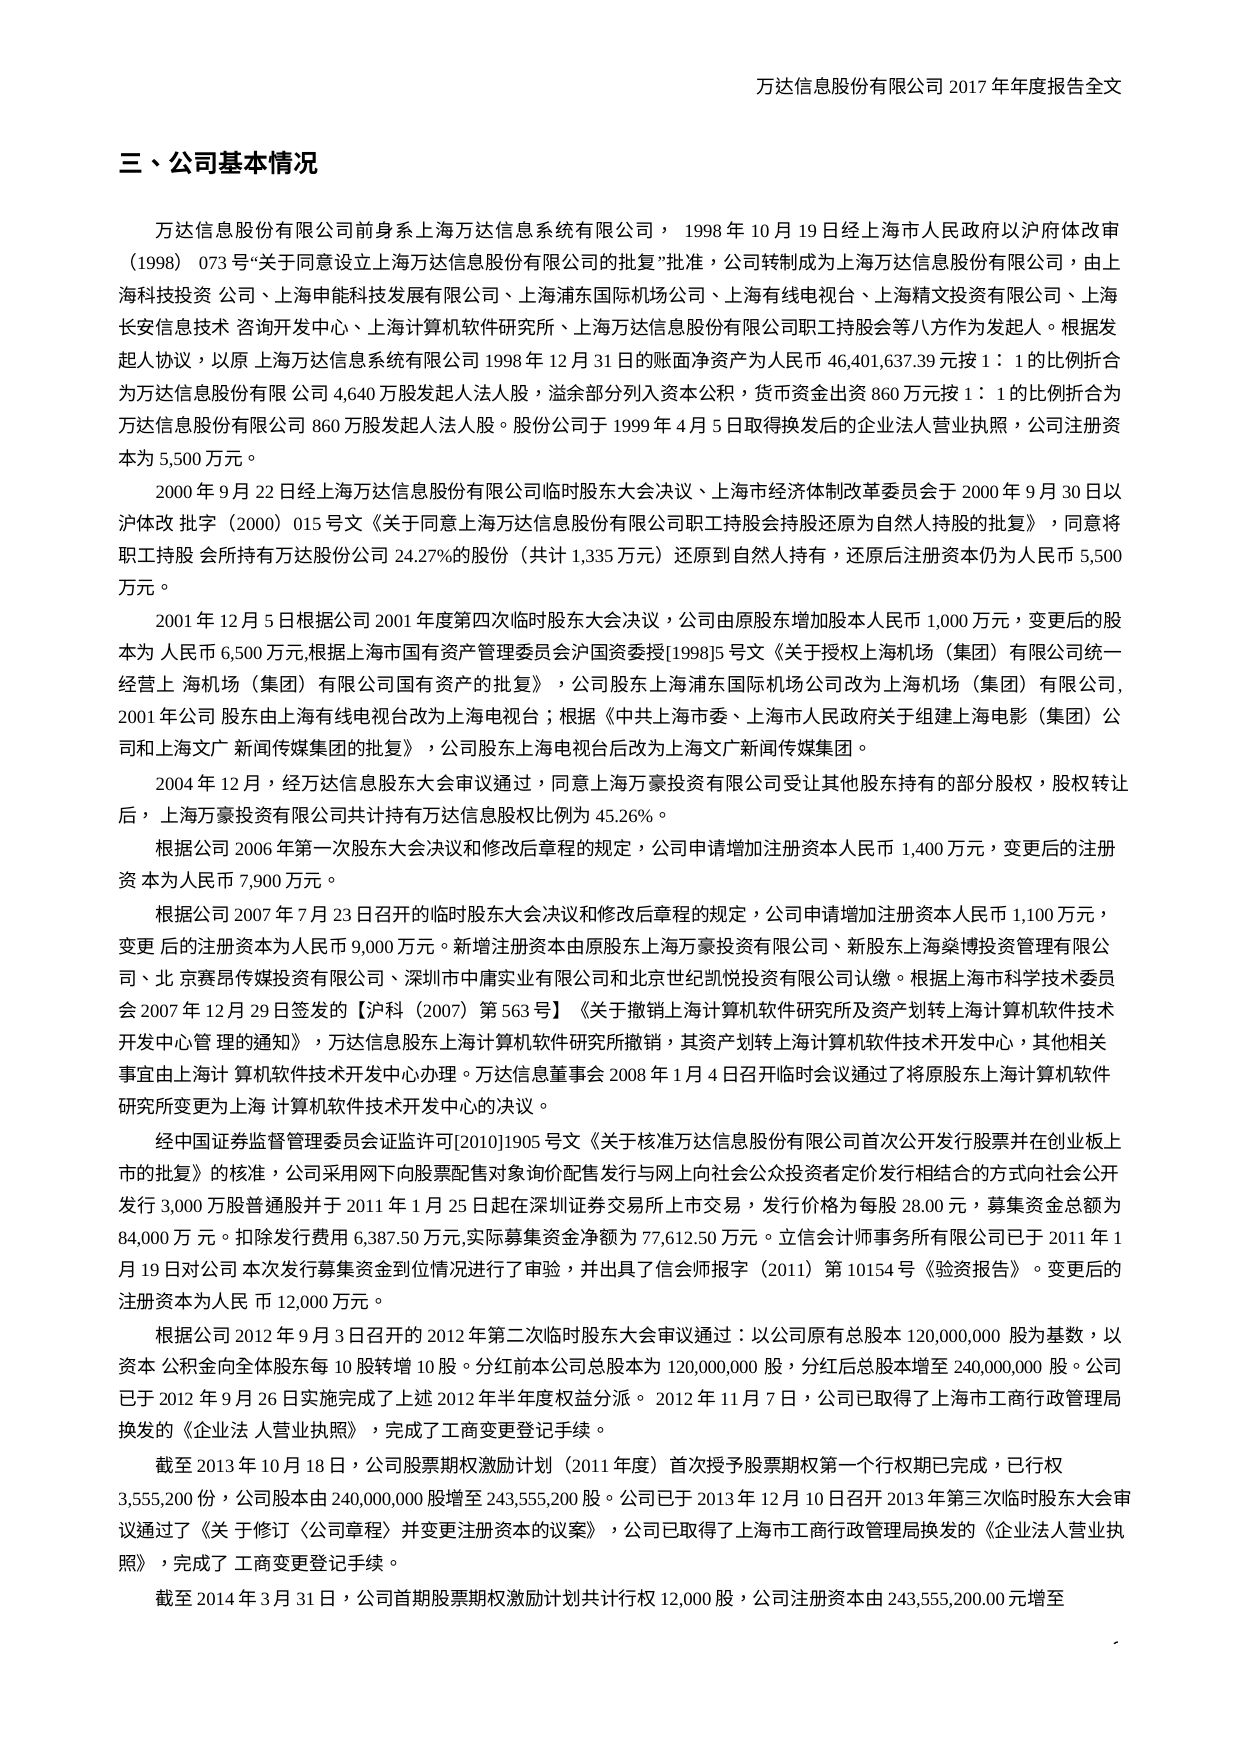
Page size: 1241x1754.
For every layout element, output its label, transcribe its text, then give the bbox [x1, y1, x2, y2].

text 经中国证券监督管理委员会证监许可[2010]1905号文《关于核准万达信息股份有限公司首次公开发行股票并在创业板上 市的批复》的核准，公司采用网下向股票配售对象询价配售发行与网上向社会公众投资者定价发行相结合的方式向社会公开 发行3,000万股普通股并于2011年1月25日起在深圳证券交易所上市交易，发行价格为每股28.00元，募集资金总额为84,000万 元。扣除发行费用6,387.50万元,实际募集资金净额为77,612.50万元。立信会计师事务所有限公司已于2011年1月19日对公司 本次发行募集资金到位情况进行了审验，并出具了信会师报字（2011）第10154号《验资报告》。变更后的注册资本为人民 币12,000万元。 [118, 1128, 1122, 1314]
text 2001年12月5日根据公司2001年度第四次临时股东大会决议，公司由原股东增加股本人民币1,000万元，变更后的股本为 人民币6,500万元,根据上海市国有资产管理委员会沪国资委授[1998]5号文《关于授权上海机场（集团）有限公司统一经营上 海机场（集团）有限公司国有资产的批复》，公司股东上海浦东国际机场公司改为上海机场（集团）有限公司, 2001年公司 股东由上海有线电视台改为上海电视台；根据《中共上海市委、上海市人民政府关于组建上海电影（集团）公司和上海文广 新闻传媒集团的批复》，公司股东上海电视台后改为上海文广新闻传媒集团。 [118, 607, 1122, 761]
text 2004年12月，经万达信息股东大会审议通过，同意上海万豪投资有限公司受让其他股东持有的部分股权，股权转让后， 上海万豪投资有限公司共计持有万达信息股权比例为45.26%。 [118, 771, 1131, 828]
text 根据公司2012年9月3日召开的2012年第二次临时股东大会审议通过：以公司原有总股本120,000,000 股为基数，以资本 公积金向全体股东每10股转增10股。分红前本公司总股本为120,000,000 股，分红后总股本增至240,000,000 股。公司已于2012 年9月26日实施完成了上述2012年半年度权益分派。 2012年11月7日，公司已取得了上海市工商行政管理局换发的《企业法 人营业执照》，完成了工商变更登记手续。 [118, 1322, 1122, 1443]
text 截至2013年10月18日，公司股票期权激励计划（2011年度）首次授予股票期权第一个行权期已完成，已行权3,555,200 份，公司股本由240,000,000股增至243,555,200股。公司已于2013年12月10日召开2013年第三次临时股东大会审议通过了《关 于修订〈公司章程〉并变更注册资本的议案》，公司已取得了上海市工商行政管理局换发的《企业法人营业执照》，完成了 工商变更登记手续。 [118, 1453, 1132, 1576]
text 截至2014年3月31日，公司首期股票期权激励计划共计行权12,000股，公司注册资本由243,555,200.00元增至 [155, 1586, 1132, 1611]
text 2000年9月22日经上海万达信息股份有限公司临时股东大会决议、上海市经济体制改革委员会于2000年9月30日以沪体改 批字（2000）015号文《关于同意上海万达信息股份有限公司职工持股会持股还原为自然人持股的批复》，同意将职工持股 会所持有万达股份公司24.27%的股份（共计1,335万元）还原到自然人持有，还原后注册资本仍为人民币5,500万元。 [118, 478, 1122, 599]
text 万达信息股份有限公司前身系上海万达信息系统有限公司， 1998年10月19日经上海市人民政府以沪府体改审（1998） 073号“关于同意设立上海万达信息股份有限公司的批复”批准，公司转制成为上海万达信息股份有限公司，由上海科技投资 公司、上海申能科技发展有限公司、上海浦东国际机场公司、上海有线电视台、上海精文投资有限公司、上海长安信息技术 咨询开发中心、上海计算机软件研究所、上海万达信息股份有限公司职工持股会等八方作为发起人。根据发起人协议，以原 上海万达信息系统有限公司1998年12月31日的账面净资产为人民币46,401,637.39元按1： 1的比例折合为万达信息股份有限 公司4,640万股发起人法人股，溢余部分列入资本公积，货币资金出资860万元按1： 1的比例折合为万达信息股份有限公司 860万股发起人法人股。股份公司于1999年4月5日取得换发后的企业法人营业执照，公司注册资本为5,500万元。 [118, 217, 1122, 471]
text 根据公司2006年第一次股东大会决议和修改后章程的规定，公司申请增加注册资本人民币1,400万元，变更后的注册资 本为人民币7,900万元。 [118, 836, 1117, 893]
subtitle 三、公司基本情况 [118, 145, 1132, 179]
text 根据公司2007年7月23日召开的临时股东大会决议和修改后章程的规定，公司申请增加注册资本人民币1,100万元，变更 后的注册资本为人民币9,000万元。新增注册资本由原股东上海万豪投资有限公司、新股东上海燊博投资管理有限公司、北 京赛昂传媒投资有限公司、深圳市中庸实业有限公司和北京世纪凯悦投资有限公司认缴。根据上海市科学技术委员会2007 年12月29日签发的【沪科（2007）第563号】《关于撤销上海计算机软件研究所及资产划转上海计算机软件技术开发中心管 理的通知》，万达信息股东上海计算机软件研究所撤销，其资产划转上海计算机软件技术开发中心，其他相关事宜由上海计 算机软件技术开发中心办理。万达信息董事会2008年1月4日召开临时会议通过了将原股东上海计算机软件研究所变更为上海 计算机软件技术开发中心的决议。 [118, 901, 1123, 1119]
